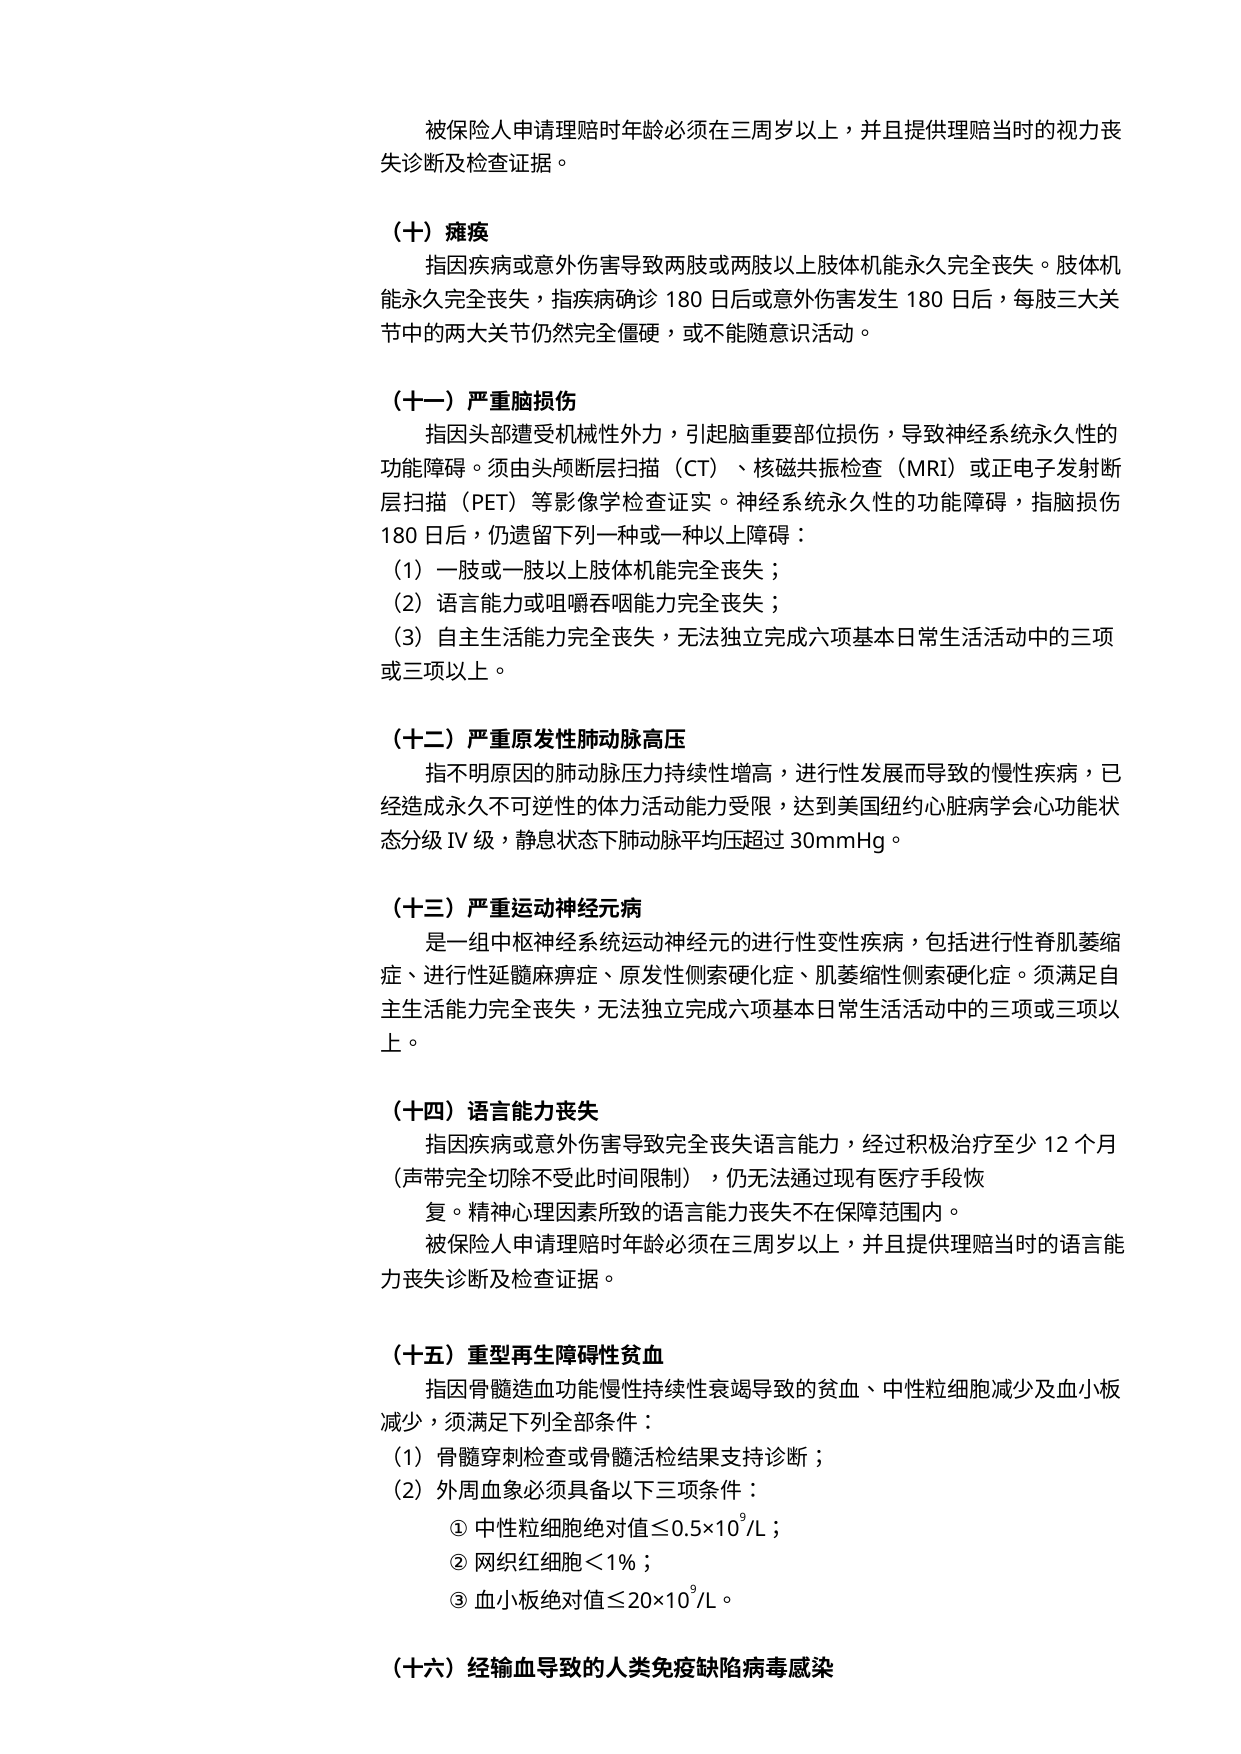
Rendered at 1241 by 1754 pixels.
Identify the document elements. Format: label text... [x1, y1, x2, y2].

subtitle （十三）严重运动神经元病 [380, 893, 1134, 923]
subtitle （十四）语言能力丧失 [380, 1096, 1134, 1126]
text （声带完全切除不受此时间限制），仍无法通过现有医疗手段恢复。精神心理因素所致的语言能力丧失不在保障范围内。 [380, 1163, 1026, 1226]
text （2）外周血象必须具备以下三项条件： [380, 1475, 1134, 1505]
subtitle （十五）重型再生障碍性贫血 [380, 1340, 1134, 1370]
text 力丧失诊断及检查证据。 [380, 1264, 1134, 1294]
text ① 中性粒细胞绝对值≤0.5×109/L； [449, 1509, 1134, 1543]
text 指因头部遭受机械性外力，引起脑重要部位损伤，导致神经系统永久性的功能障碍。须由头颅断层扫描（CT）、核磁共振检查（MRI）或正电子发射断层扫描（PET）等影像学检查证实。神经系统永久性的功能障碍，指脑损伤 180 日后，仍遗留下列一种或一种以上障碍： [380, 419, 1122, 550]
text 被保险人申请理赔时年龄必须在三周岁以上，并且提供理赔当时的视力丧失诊断及检查证据。 [380, 115, 1122, 178]
text 指因疾病或意外伤害导致完全丧失语言能力，经过积极治疗至少 12 个月 [425, 1129, 1134, 1159]
text 指因疾病或意外伤害导致两肢或两肢以上肢体机能永久完全丧失。肢体机能永久完全丧失，指疾病确诊 180 日后或意外伤害发生 180 日后，每肢三大关节中的两大关节仍然完全僵硬，或不能随意识活动。 [380, 250, 1122, 347]
text （1）骨髓穿刺检查或骨髓活检结果支持诊断； [380, 1442, 1134, 1471]
text （十六）经输血导致的人类免疫缺陷病毒感染 [380, 1652, 1134, 1683]
subtitle （十二）严重原发性肺动脉高压 [380, 724, 1134, 754]
text 是一组中枢神经系统运动神经元的进行性变性疾病，包括进行性脊肌萎缩症、进行性延髓麻痹症、原发性侧索硬化症、肌萎缩性侧索硬化症。须满足自主生活能力完全丧失，无法独立完成六项基本日常生活活动中的三项或三项以上。 [380, 927, 1122, 1057]
text 指因骨髓造血功能慢性持续性衰竭导致的贫血、中性粒细胞减少及血小板减少，须满足下列全部条件： [380, 1373, 1122, 1437]
text 被保险人申请理赔时年龄必须在三周岁以上，并且提供理赔当时的语言能 [425, 1230, 1134, 1257]
text ② 网织红细胞＜1%； [449, 1547, 1134, 1577]
text （3）自主生活能力完全丧失，无法独立完成六项基本日常生活活动中的三项或三项以上。 [380, 622, 1122, 686]
text 指不明原因的肺动脉压力持续性增高，进行性发展而导致的慢性疾病，已经造成永久不可逆性的体力活动能力受限，达到美国纽约心脏病学会心功能状态分级 IV 级，静息状态下肺动脉平均压超过 30mmHg。 [380, 758, 1122, 855]
text （2）语言能力或咀嚼吞咽能力完全丧失； [380, 588, 1134, 618]
text ③ 血小板绝对值≤20×109/L。 [449, 1581, 1134, 1615]
text （1）一肢或一肢以上肢体机能完全丧失； [380, 555, 1134, 584]
subtitle （十一）严重脑损伤 [380, 386, 1134, 416]
subtitle （十）瘫痪 [380, 217, 1134, 247]
